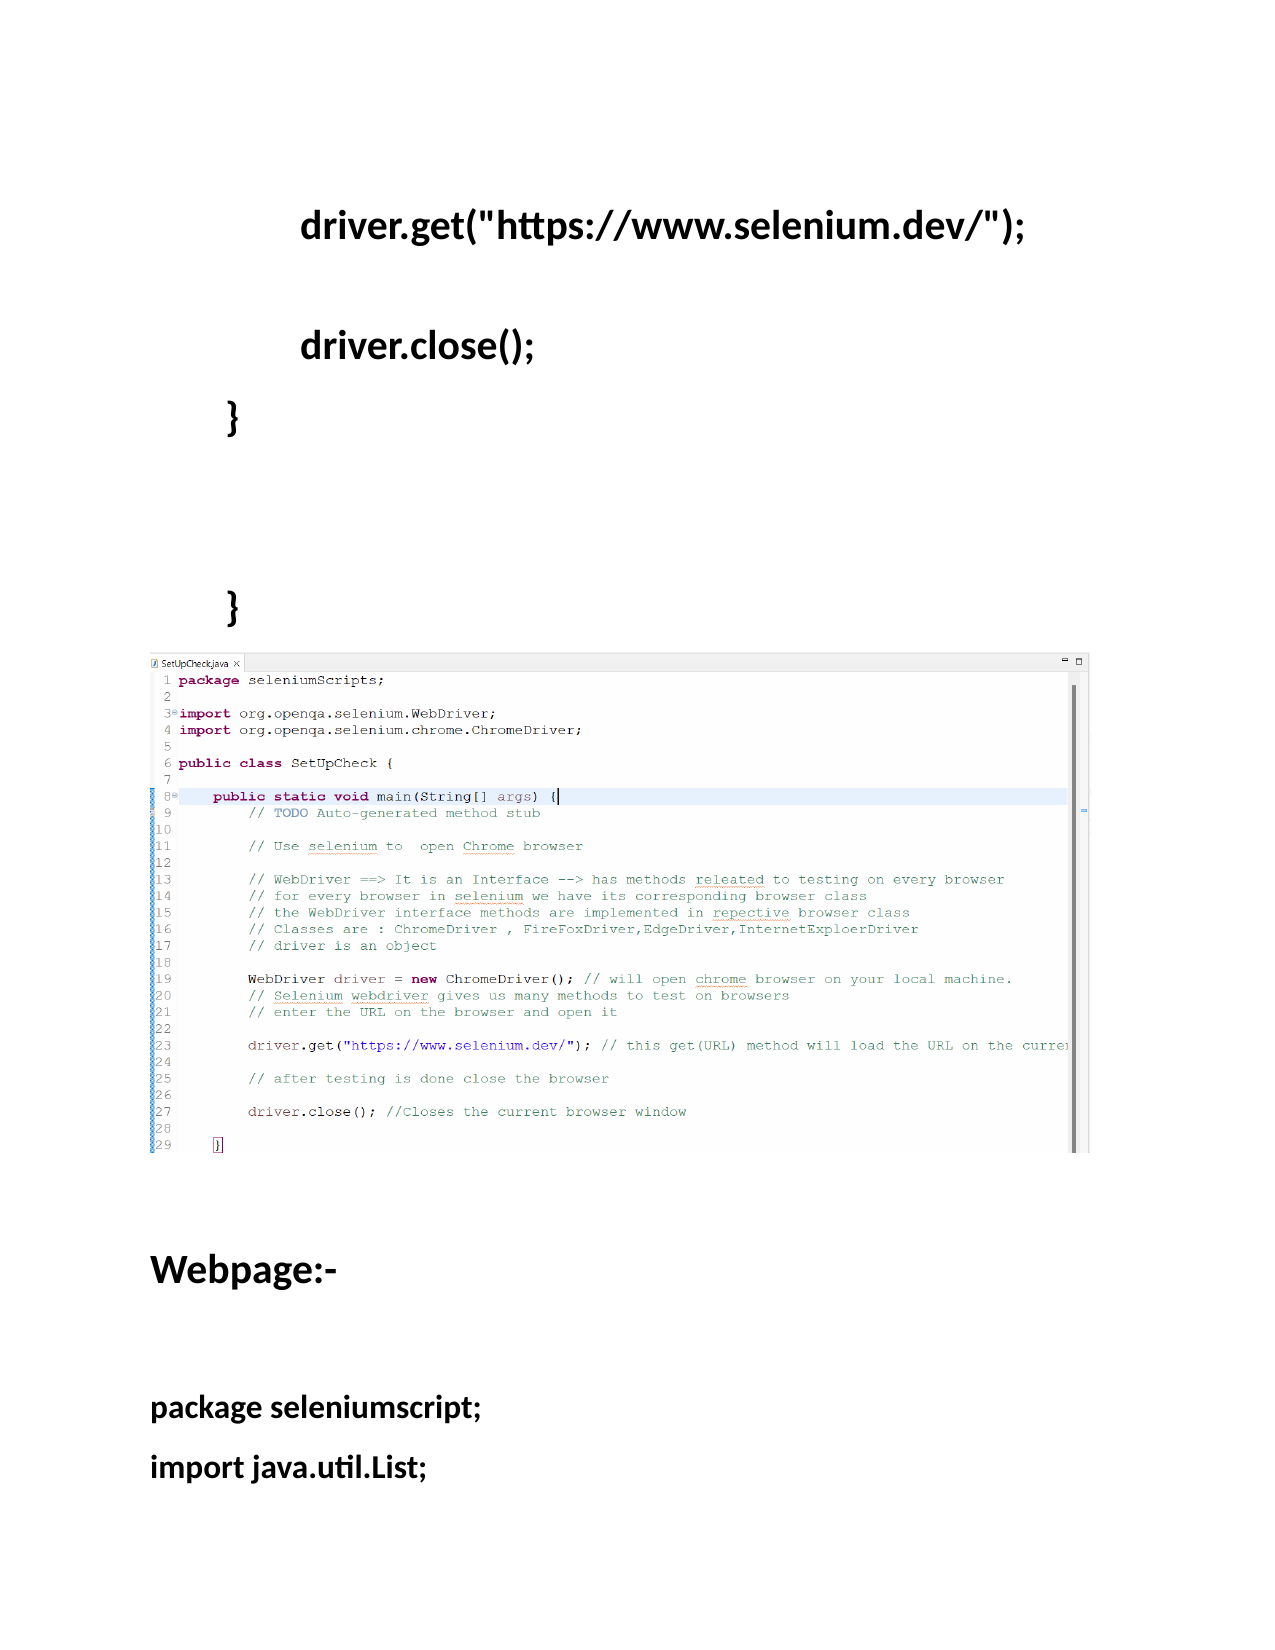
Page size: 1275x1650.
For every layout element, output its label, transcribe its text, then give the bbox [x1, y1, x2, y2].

text driver.get("https://www.selenium.dev/"); [150, 199, 1125, 249]
text driver.close(); [150, 319, 1125, 370]
text import java.util.List; [150, 1447, 1125, 1487]
text package seleniumscript; [150, 1386, 1125, 1427]
text Webpage:- [150, 1243, 1125, 1294]
picture [150, 652, 1091, 1153]
text } [150, 391, 1125, 441]
text } [150, 581, 1125, 631]
